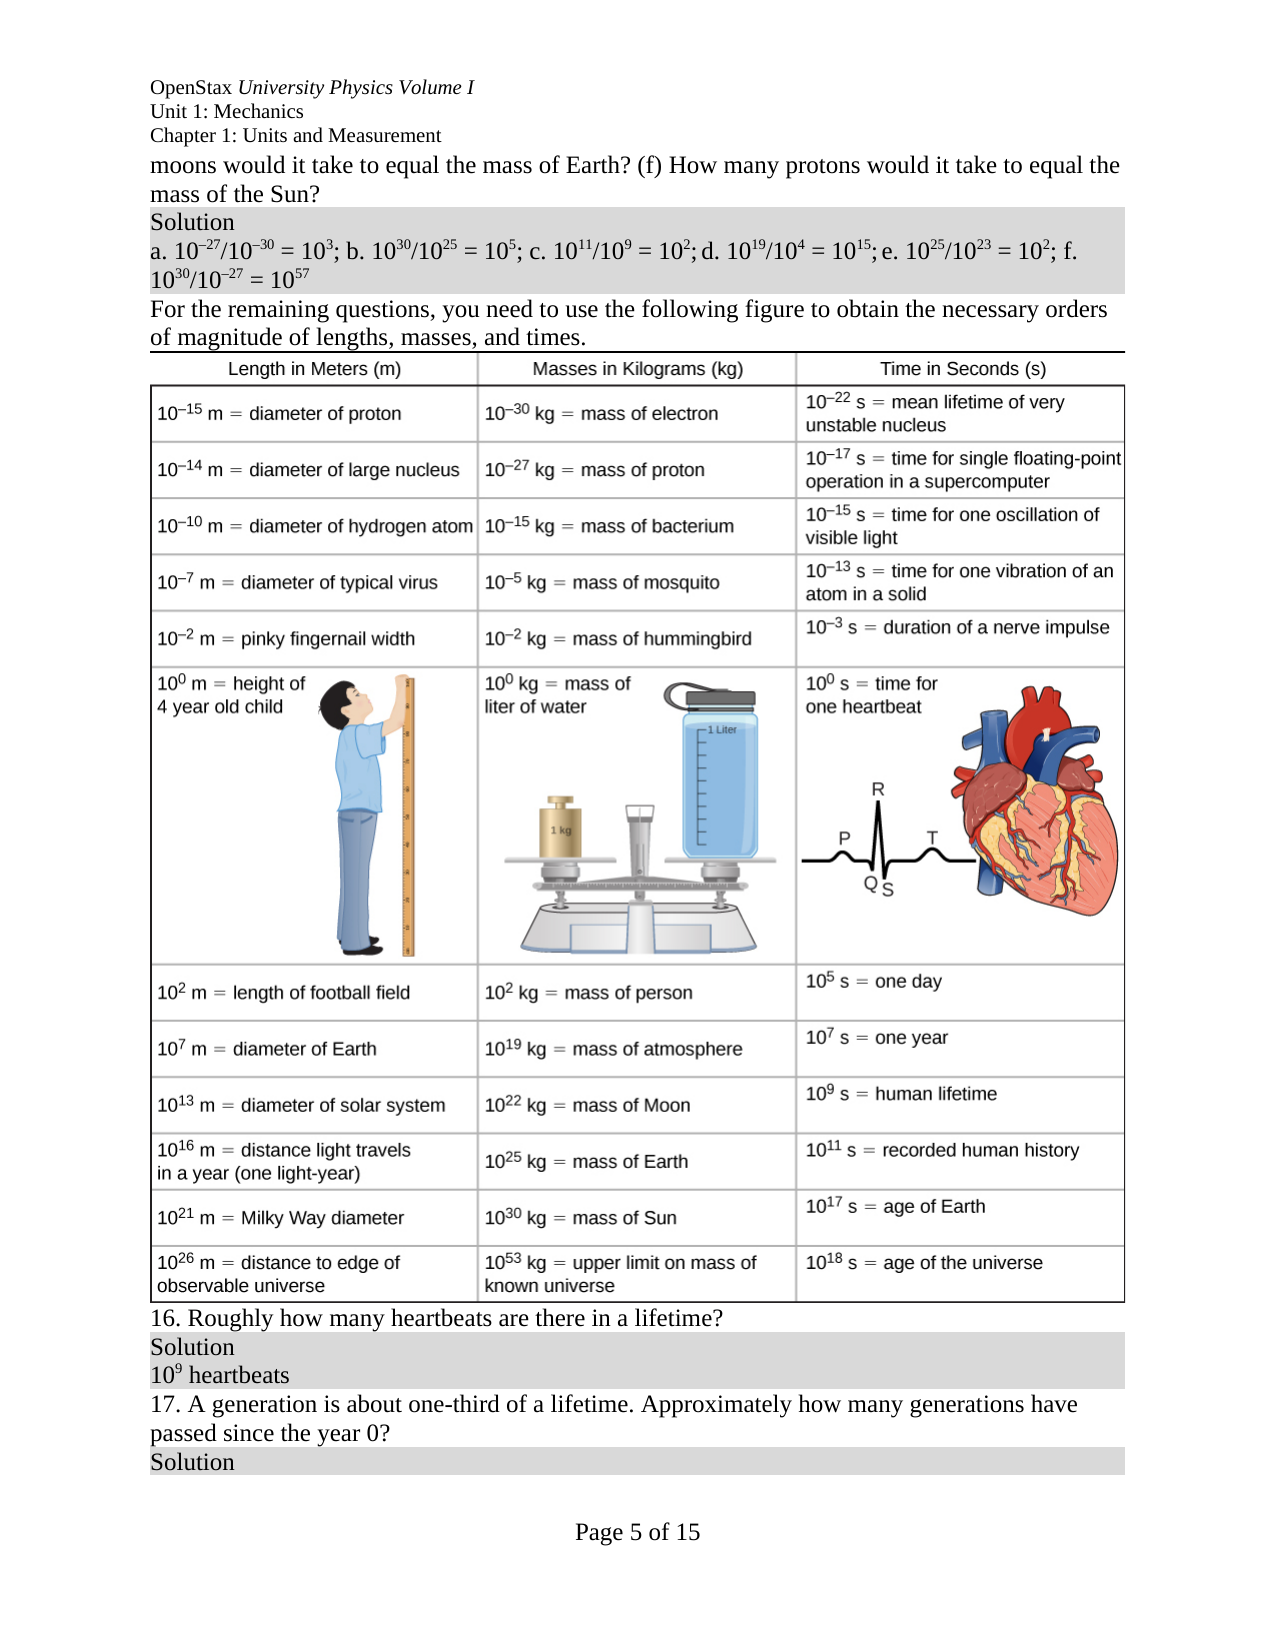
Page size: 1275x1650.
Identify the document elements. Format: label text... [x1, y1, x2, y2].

text Solution [150, 1447, 1125, 1475]
text Solution [150, 1332, 1125, 1360]
text Solution [150, 207, 1125, 236]
list Roughly how many heartbeats are there in a lifetime? [150, 1303, 1125, 1332]
picture [150, 351, 1125, 1303]
text For the remaining questions, you need to use the following figure to obtain the necessary orders of magnitude of lengths, masses, and times. [150, 294, 1125, 351]
list A generation is about one-third of a lifetime. Approximately how many generations have passed since the year 0? [150, 1389, 1125, 1447]
text 109 heartbeats [150, 1360, 1125, 1389]
text a. 10–27/10–30 = 103; b. 1030/1025 = 105; c. 1011/109 = 102; d. 1019/104 = 1015; e. 1025/1023 = 102; f. 1030/10–27 = 1057 [150, 236, 1125, 294]
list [150, 150, 1125, 207]
